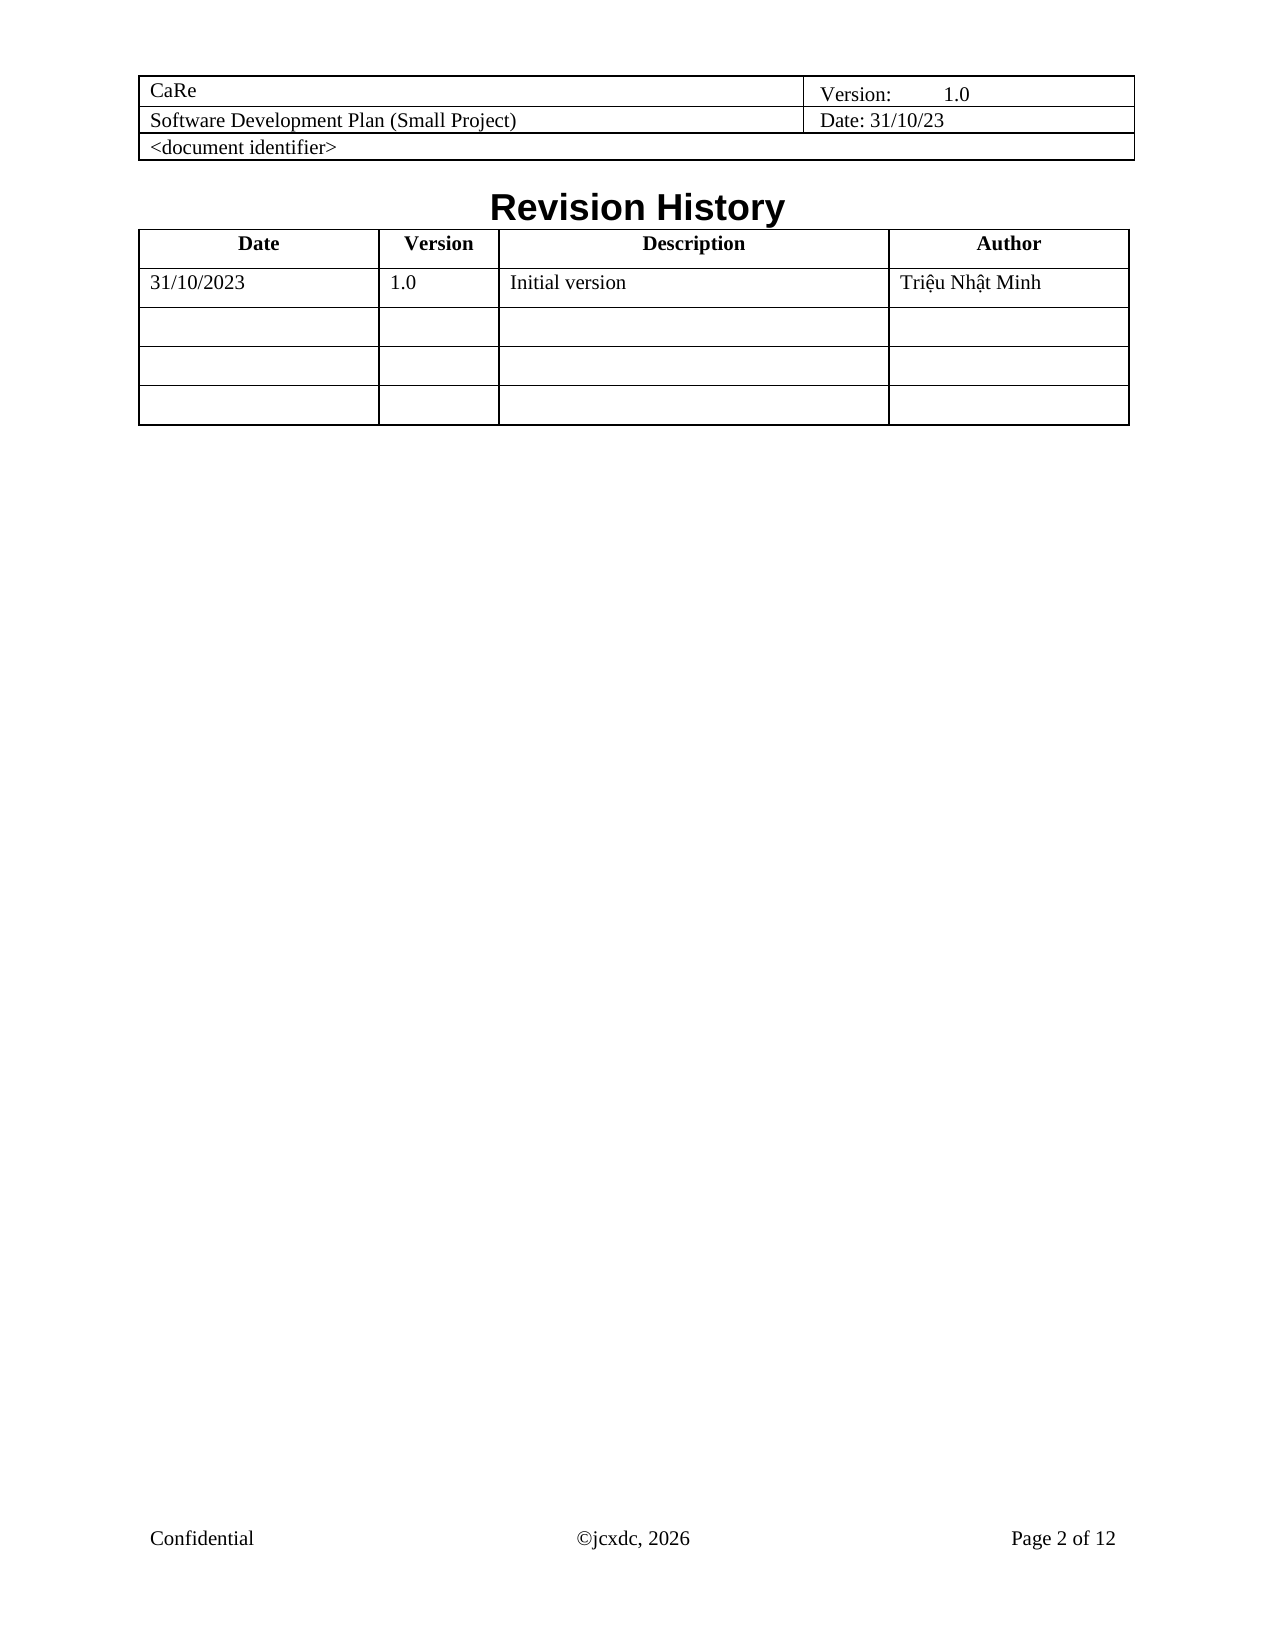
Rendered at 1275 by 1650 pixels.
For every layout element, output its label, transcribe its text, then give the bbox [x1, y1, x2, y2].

table_cell [380, 347, 498, 385]
table_cell [380, 386, 498, 424]
table_cell [500, 347, 888, 385]
table_cell [140, 347, 378, 385]
table_cell [380, 308, 498, 346]
table_cell [500, 386, 888, 424]
table_header Author [890, 230, 1128, 268]
table_cell 31/10/2023 [140, 269, 378, 307]
title Revision History [150, 185, 1125, 228]
table_cell [890, 386, 1128, 424]
table_header Date [140, 230, 378, 268]
table_cell [500, 308, 888, 346]
table_cell [890, 308, 1128, 346]
table_header Version [380, 230, 498, 268]
table_cell [140, 308, 378, 346]
table_cell 1.0 [380, 269, 498, 307]
table_cell Triệu Nhật Minh [890, 269, 1128, 307]
table_header Description [500, 230, 888, 268]
table_cell Initial version [500, 269, 888, 307]
table_cell [890, 347, 1128, 385]
table_cell [140, 386, 378, 424]
